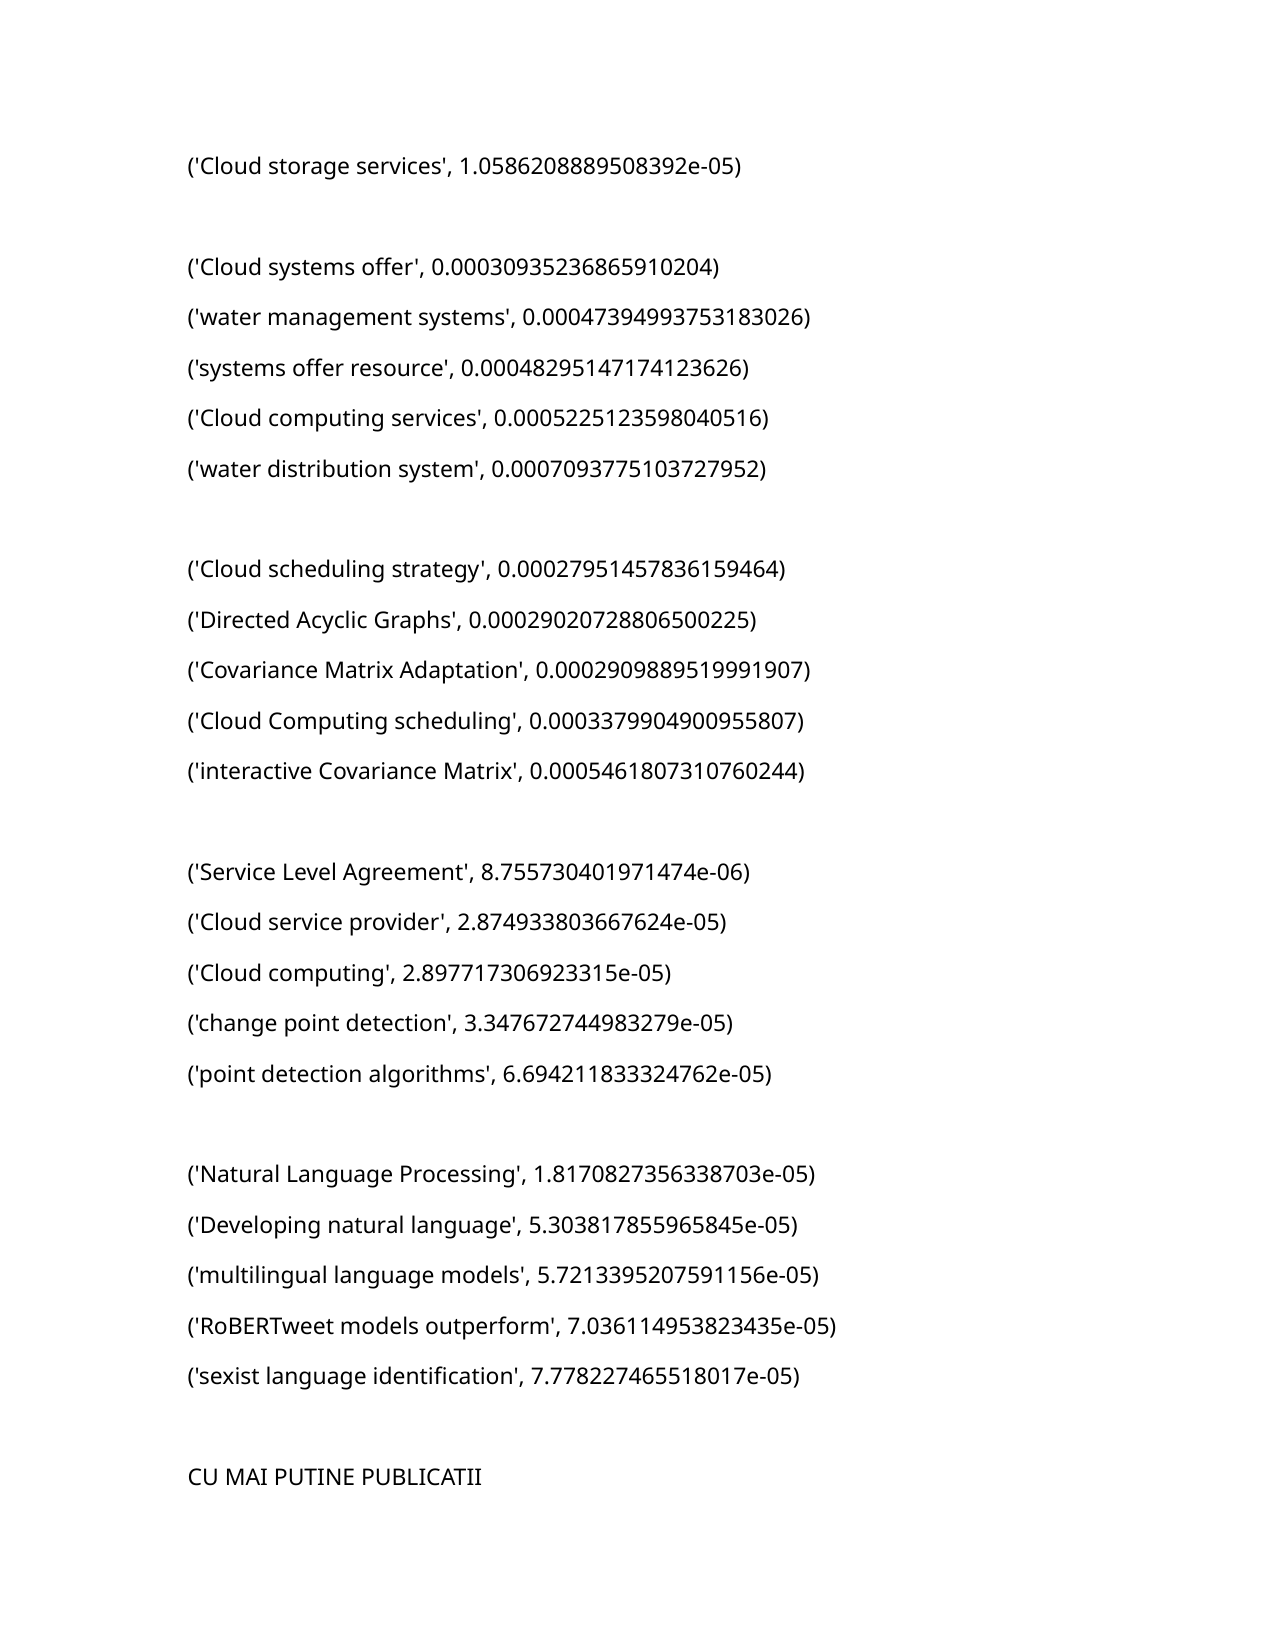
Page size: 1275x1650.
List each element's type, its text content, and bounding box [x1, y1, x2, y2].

text ('multilingual language models', 5.7213395207591156e-05) [187, 1259, 1125, 1290]
text ('Service Level Agreement', 8.755730401971474e-06) [187, 856, 1125, 887]
text ('Cloud systems offer', 0.00030935236865910204) [187, 251, 1125, 282]
text CU MAI PUTINE PUBLICATII [187, 1461, 1125, 1492]
text ('Directed Acyclic Graphs', 0.00029020728806500225) [187, 604, 1125, 635]
text ('RoBERTweet models outperform', 7.036114953823435e-05) [187, 1309, 1125, 1341]
text ('Natural Language Processing', 1.8170827356338703e-05) [187, 1158, 1125, 1189]
text ('point detection algorithms', 6.694211833324762e-05) [187, 1057, 1125, 1089]
text ('Cloud storage services', 1.0586208889508392e-05) [187, 150, 1125, 181]
text ('interactive Covariance Matrix', 0.0005461807310760244) [187, 755, 1125, 786]
text ('water management systems', 0.00047394993753183026) [187, 301, 1125, 332]
text ('change point detection', 3.347672744983279e-05) [187, 1007, 1125, 1038]
text ('Covariance Matrix Adaptation', 0.0002909889519991907) [187, 654, 1125, 685]
text ('Cloud Computing scheduling', 0.0003379904900955807) [187, 704, 1125, 736]
text ('Cloud computing', 2.897717306923315e-05) [187, 957, 1125, 988]
text ('Cloud computing services', 0.0005225123598040516) [187, 402, 1125, 433]
text ('sexist language identification', 7.778227465518017e-05) [187, 1360, 1125, 1391]
text ('Cloud service provider', 2.874933803667624e-05) [187, 906, 1125, 937]
text ('Cloud scheduling strategy', 0.00027951457836159464) [187, 553, 1125, 584]
text ('water distribution system', 0.0007093775103727952) [187, 452, 1125, 484]
text ('systems offer resource', 0.00048295147174123626) [187, 352, 1125, 383]
text ('Developing natural language', 5.303817855965845e-05) [187, 1209, 1125, 1240]
